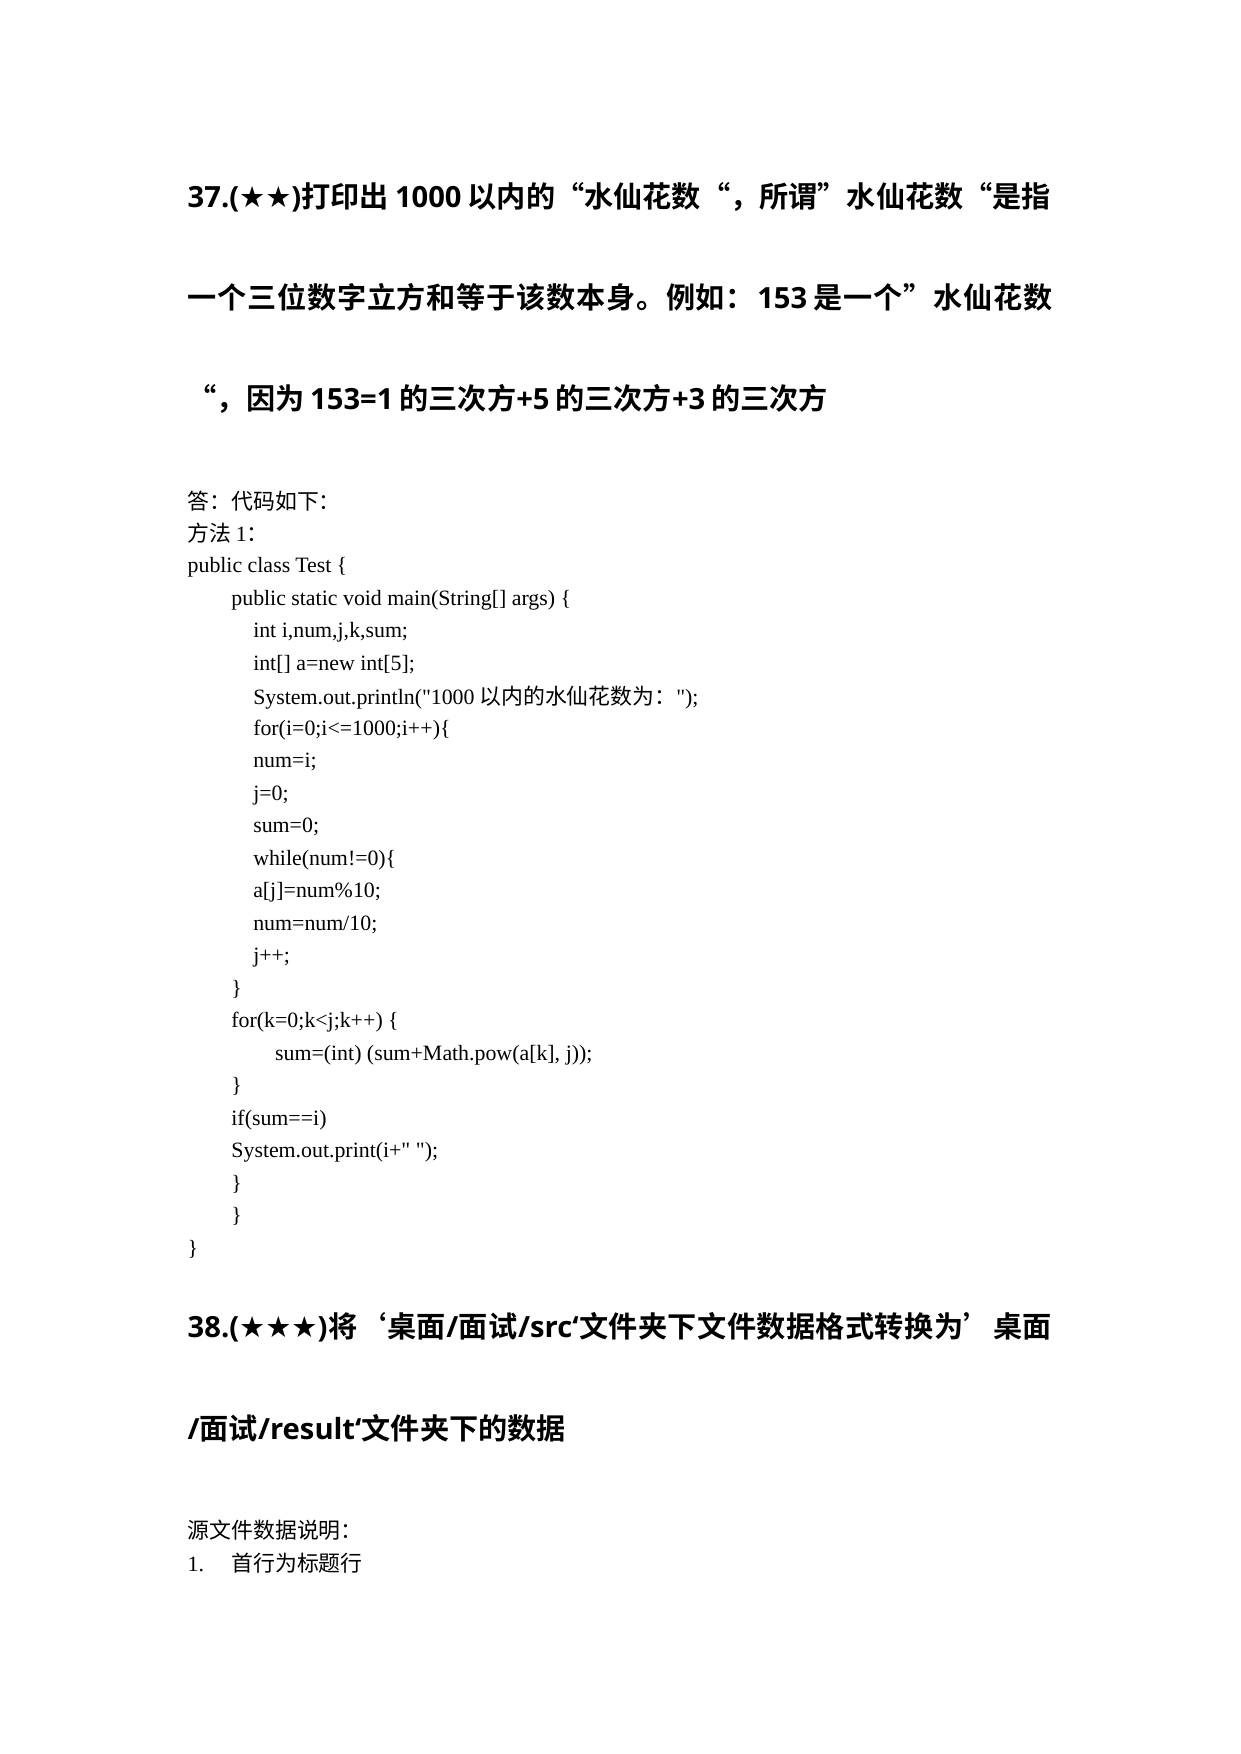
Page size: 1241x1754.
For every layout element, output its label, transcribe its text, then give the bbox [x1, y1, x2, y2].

text 1. 首行为标题行 [187, 1545, 1053, 1578]
text for(k=0;k<j;k++) { [187, 1003, 1053, 1036]
text } [187, 1231, 1053, 1263]
text System.out.print(i+" "); [231, 1133, 1053, 1166]
text } [187, 971, 1053, 1003]
text 答：代码如下： [187, 483, 1053, 516]
text if(sum==i) [187, 1101, 1053, 1133]
text num=i; [253, 743, 1053, 776]
text } [187, 1166, 1053, 1198]
text sum=0; [253, 808, 1053, 841]
subtitle 38.(★★★)将‘桌面/面试/src‘文件夹下文件数据格式转换为’桌面/面试/result‘文件夹下的数据 [187, 1293, 1053, 1459]
text j++; [253, 938, 1053, 971]
text int[] a=new int[5]; [253, 646, 1053, 678]
text public class Test { [187, 548, 1053, 581]
text System.out.println("1000以内的水仙花数为："); [253, 678, 1053, 711]
text while(num!=0){ [253, 841, 1053, 873]
text int i,num,j,k,sum; [253, 613, 1053, 646]
subtitle 37.(★★)打印出1000以内的“水仙花数“，所谓”水仙花数“是指一个三位数字立方和等于该数本身。例如：153是一个”水仙花数“，因为153=1的三次方+5的三次方+3的三次方 [187, 162, 1053, 430]
text public static void main(String[] args) { [187, 581, 1053, 613]
text j=0; [253, 776, 1053, 808]
text } [231, 1068, 1053, 1101]
text 方法1： [187, 516, 1053, 548]
text a[j]=num%10; [253, 873, 1053, 906]
text sum=(int) (sum+Math.pow(a[k], j)); [231, 1036, 1053, 1068]
text for(i=0;i<=1000;i++){ [253, 711, 1053, 743]
text } [187, 1198, 1053, 1231]
text num=num/10; [253, 906, 1053, 938]
text 源文件数据说明： [187, 1513, 1053, 1545]
